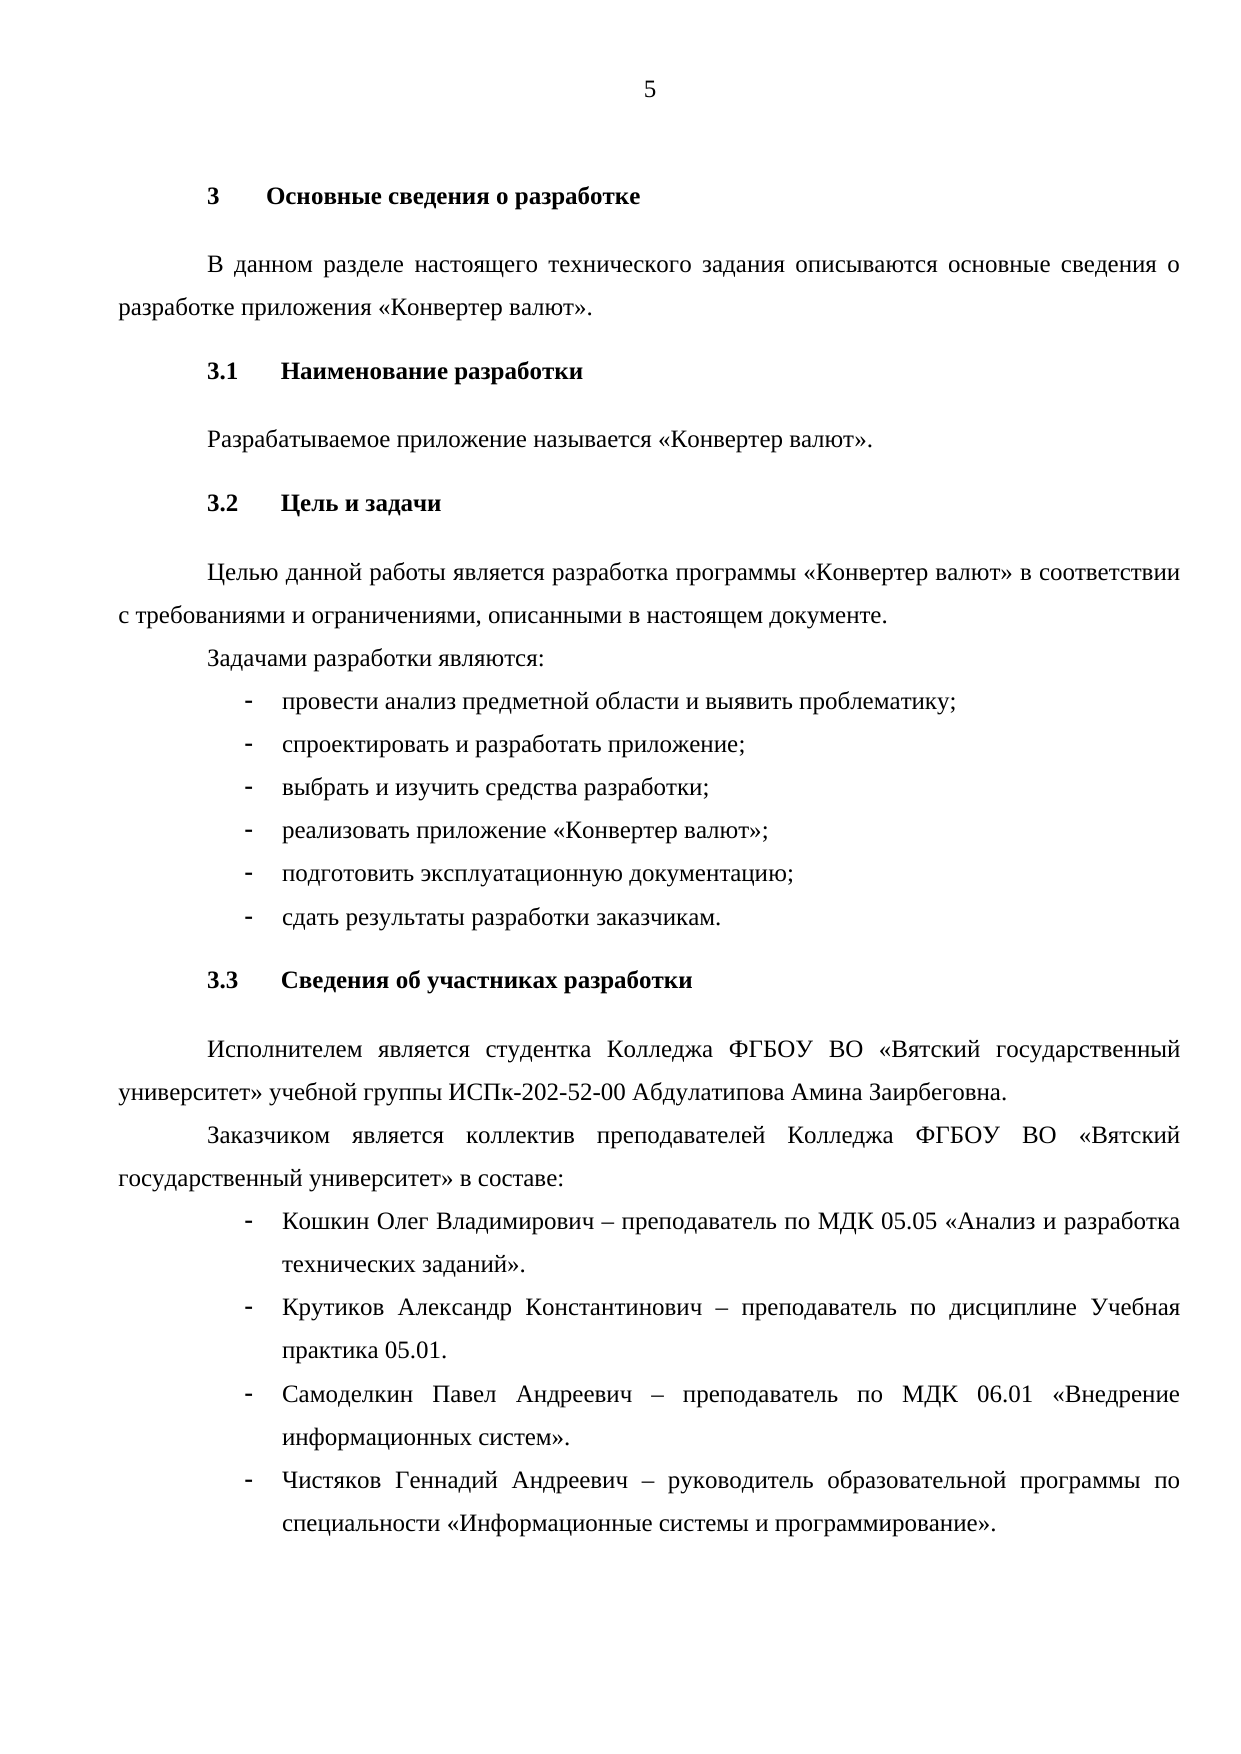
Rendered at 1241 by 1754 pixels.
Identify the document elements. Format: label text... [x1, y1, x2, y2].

list реализовать приложение «Конвертер валют»; [244, 815, 1181, 844]
subtitle Сведения об участниках разработки [118, 966, 1181, 994]
subtitle Цель и задачи [118, 488, 1181, 517]
list спроектировать и разработать приложение; [244, 729, 1181, 758]
subtitle Основные сведения о разработке [118, 181, 1181, 210]
text Разрабатываемое приложение называется «Конвертер валют». [118, 424, 1181, 453]
text Заказчиком является коллектив преподавателей Колледжа ФГБОУ ВО «Вятский государственный университет» в составе: [118, 1120, 1181, 1192]
text Целью данной работы является разработка программы «Конвертер валют» в соответствии с требованиями и ограничениями, описанными в настоящем документе. [118, 557, 1181, 628]
list Крутиков Александр Константинович – преподаватель по дисциплине Учебная практика 05.01. [244, 1292, 1181, 1364]
list сдать результаты разработки заказчикам. [244, 902, 1181, 930]
list подготовить эксплуатационную документацию; [244, 858, 1181, 887]
text В данном разделе настоящего технического задания описываются основные сведения о разработке приложения «Конвертер валют». [118, 249, 1181, 321]
list Кошкин Олег Владимирович – преподаватель по МДК 05.05 «Анализ и разработка технических заданий». [244, 1206, 1181, 1278]
list Самоделкин Павел Андреевич – преподаватель по МДК 06.01 «Внедрение информационных систем». [244, 1379, 1181, 1451]
list Чистяков Геннадий Андреевич – руководитель образовательной программы по специальности «Информационные системы и программирование». [244, 1465, 1181, 1537]
text Задачами разработки являются: [118, 643, 1181, 672]
list провести анализ предметной области и выявить проблематику; [244, 686, 1181, 715]
subtitle Наименование разработки [118, 356, 1181, 385]
text Исполнителем является студентка Колледжа ФГБОУ ВО «Вятский государственный университет» учебной группы ИСПк-202-52-00 Абдулатипова Амина Заирбеговна. [118, 1034, 1181, 1106]
list выбрать и изучить средства разработки; [244, 772, 1181, 801]
